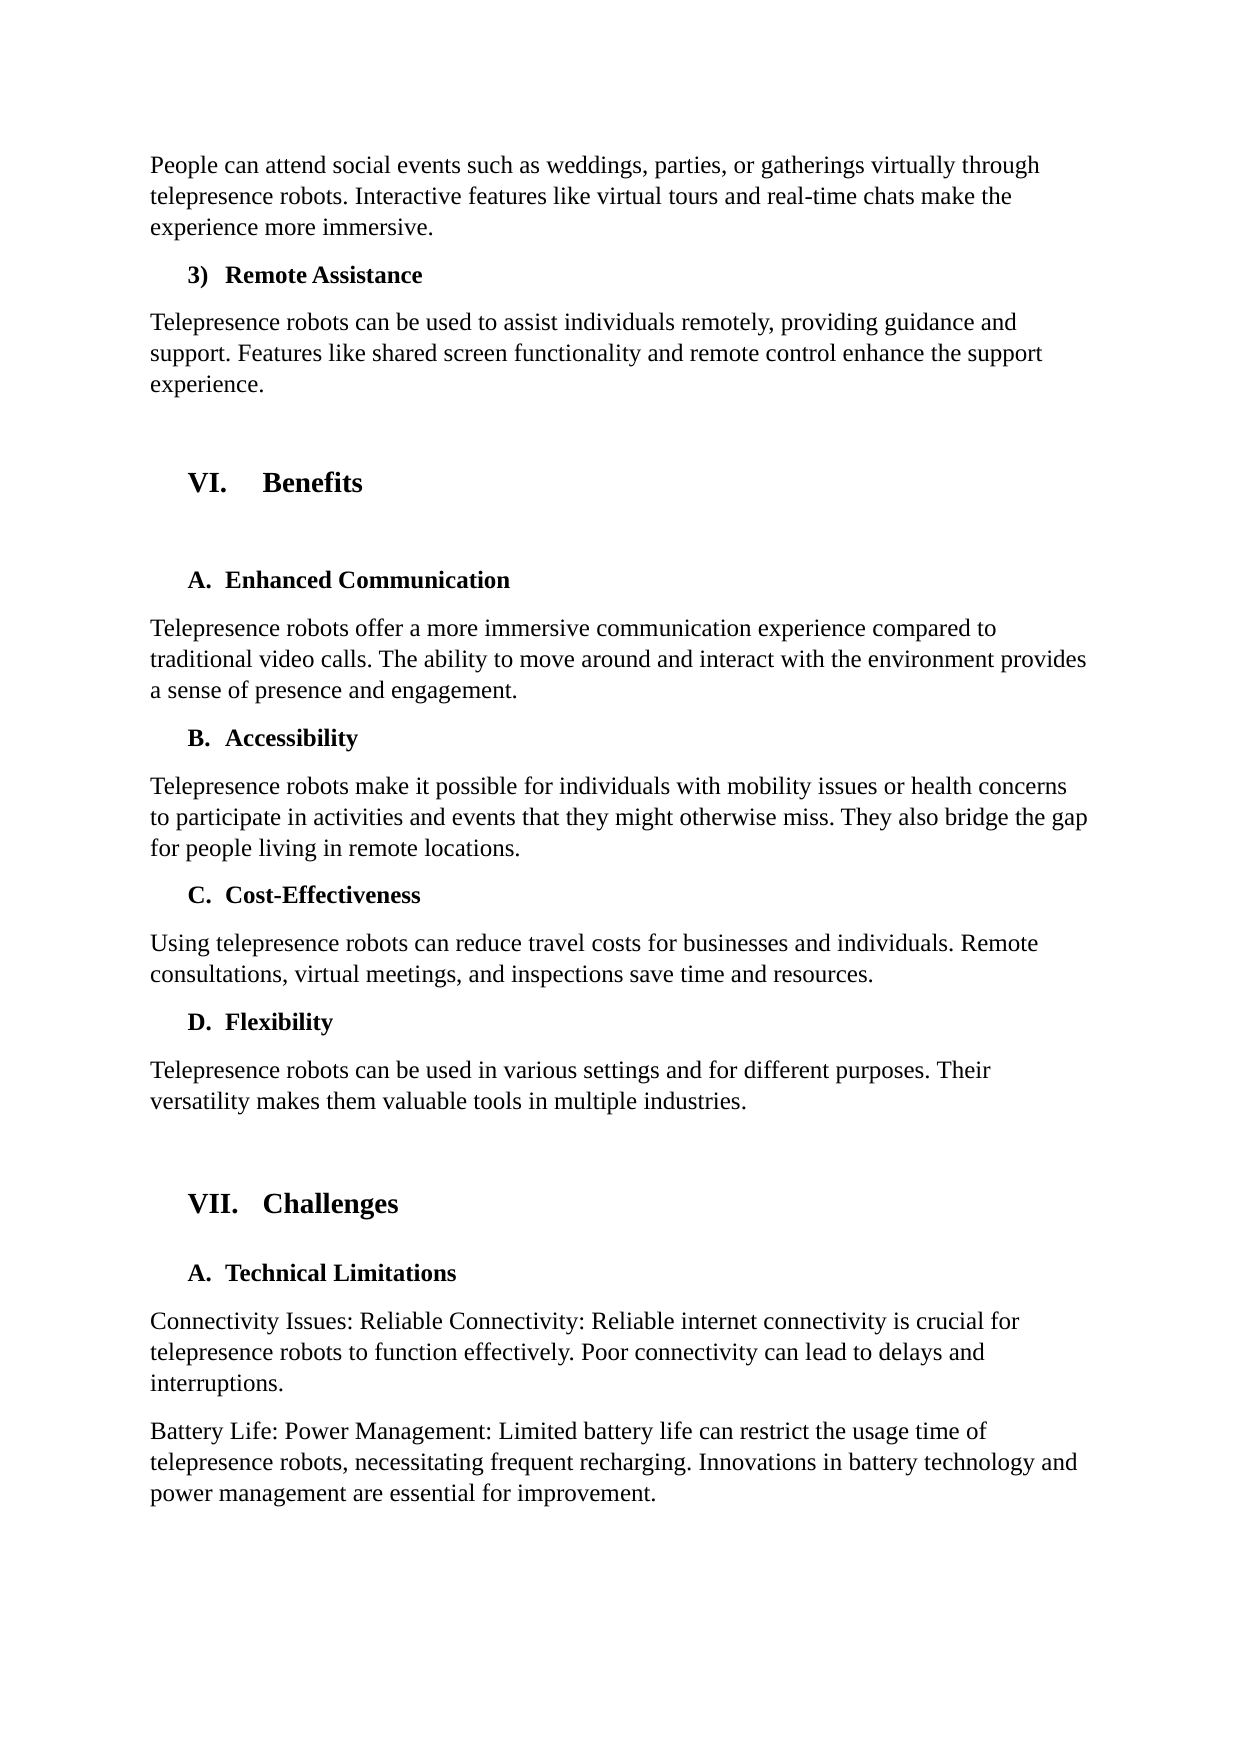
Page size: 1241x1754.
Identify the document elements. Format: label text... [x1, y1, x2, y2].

list Technical Limitations [187, 1258, 1090, 1287]
text Telepresence robots offer a more immersive communication experience compared to traditional video calls. The ability to move around and interact with the environment provides a sense of presence and engagement. [150, 613, 1090, 704]
text Telepresence robots can be used to assist individuals remotely, providing guidance and support. Features like shared screen functionality and remote control enhance the support experience. [150, 307, 1090, 398]
text Telepresence robots can be used in various settings and for different purposes. Their versatility makes them valuable tools in multiple industries. [150, 1055, 1090, 1114]
list Challenges [187, 1186, 1090, 1220]
list Benefits [187, 465, 1090, 498]
text Connectivity Issues: Reliable Connectivity: Reliable internet connectivity is crucial for telepresence robots to function effectively. Poor connectivity can lead to delays and interruptions. [150, 1306, 1090, 1397]
text Telepresence robots make it possible for individuals with mobility issues or health concerns to participate in activities and events that they might otherwise miss. They also bridge the gap for people living in remote locations. [150, 771, 1090, 862]
text Battery Life: Power Management: Limited battery life can restrict the usage time of telepresence robots, necessitating frequent recharging. Innovations in battery technology and power management are essential for improvement. [150, 1416, 1090, 1507]
text People can attend social events such as weddings, parties, or gatherings virtually through telepresence robots. Interactive features like virtual tours and real-time chats make the experience more immersive. [150, 150, 1090, 241]
list Flexibility [187, 1007, 1090, 1036]
text Using telepresence robots can reduce travel costs for businesses and individuals. Remote consultations, virtual meetings, and inspections save time and resources. [150, 928, 1090, 988]
list Cost-Effectiveness [187, 881, 1090, 909]
list Enhanced Communication [187, 566, 1090, 594]
list Remote Assistance [187, 260, 1090, 288]
list Accessibility [187, 723, 1090, 752]
